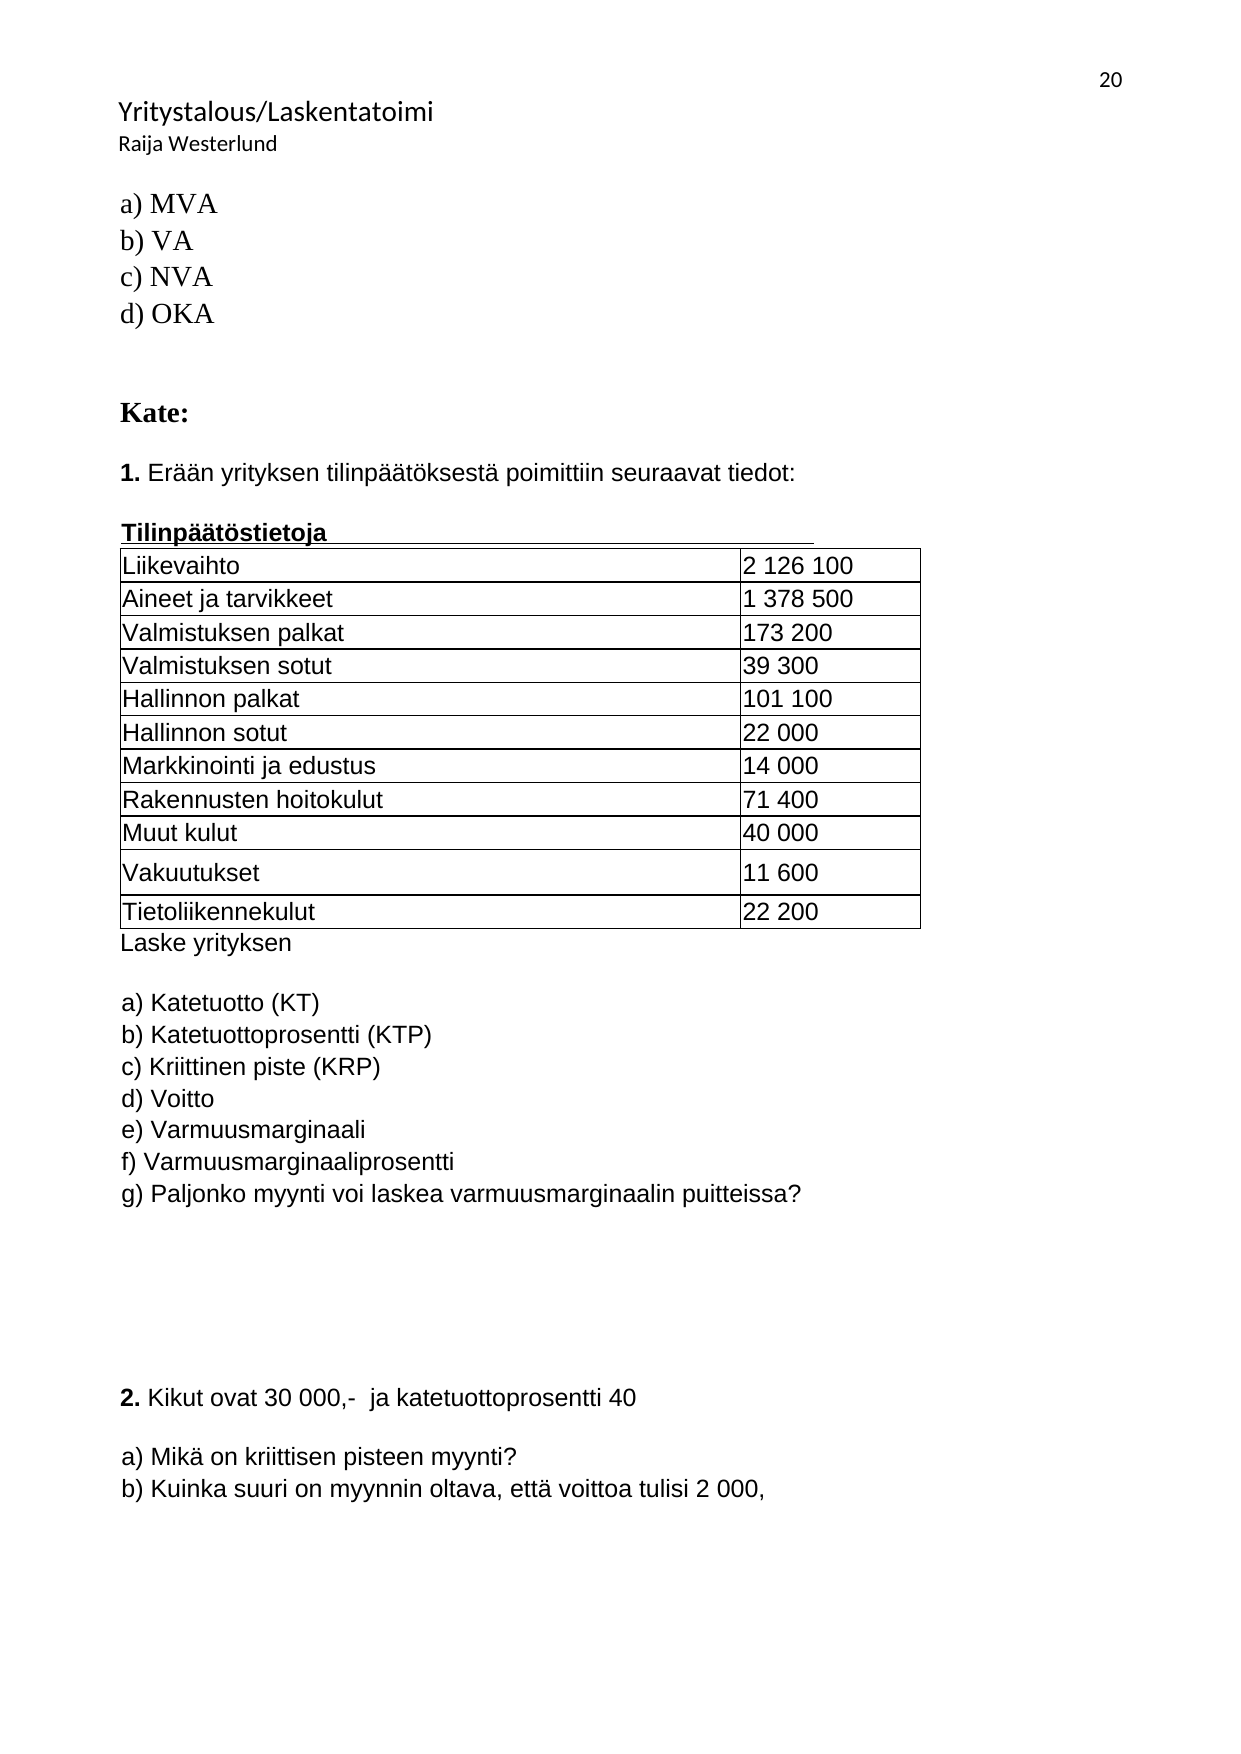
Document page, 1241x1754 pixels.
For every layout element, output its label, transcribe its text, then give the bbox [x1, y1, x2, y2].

table_cell c) NVA [118, 258, 921, 295]
table_cell b) VA [118, 221, 921, 258]
table_header a) MVA [118, 185, 921, 221]
table_cell d) OKA [118, 295, 921, 331]
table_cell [118, 331, 921, 1606]
